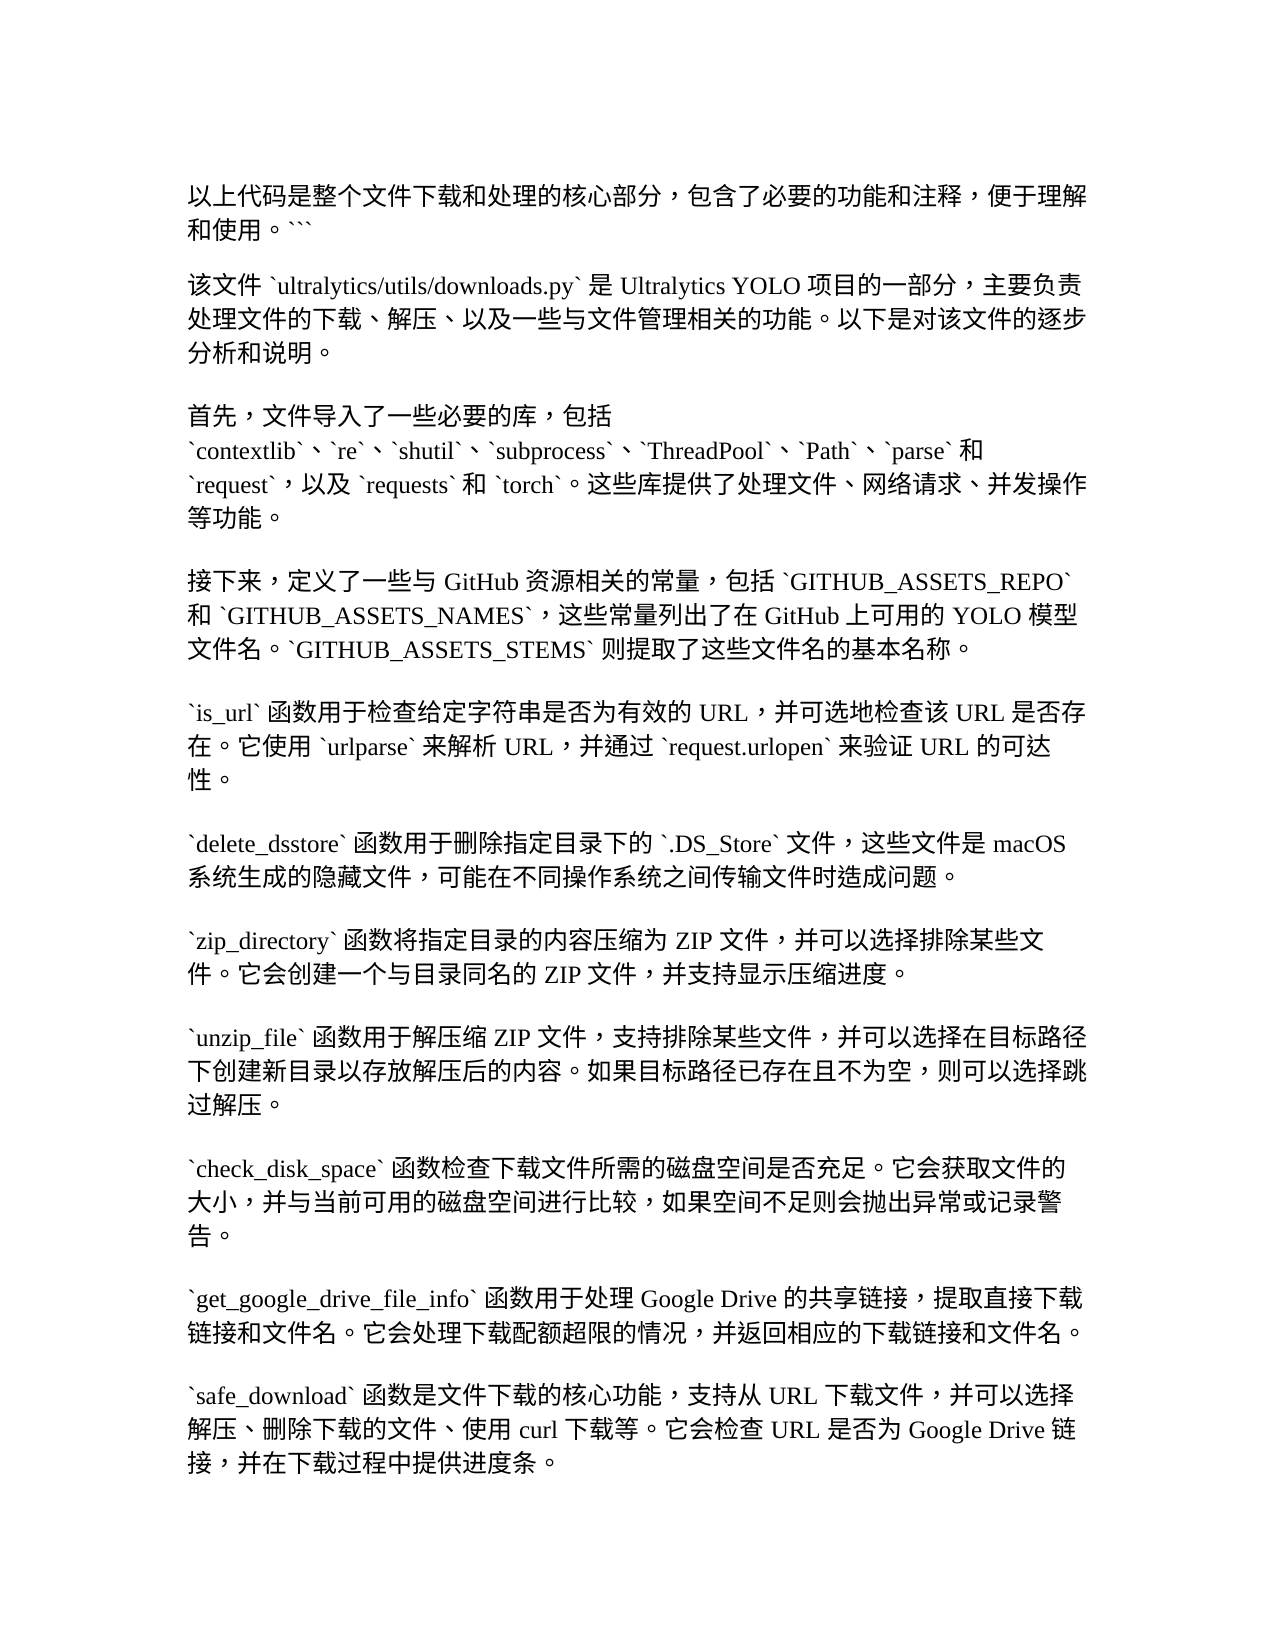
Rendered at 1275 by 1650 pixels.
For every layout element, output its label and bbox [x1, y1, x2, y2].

text [187, 150, 1087, 247]
text [187, 268, 1087, 1480]
